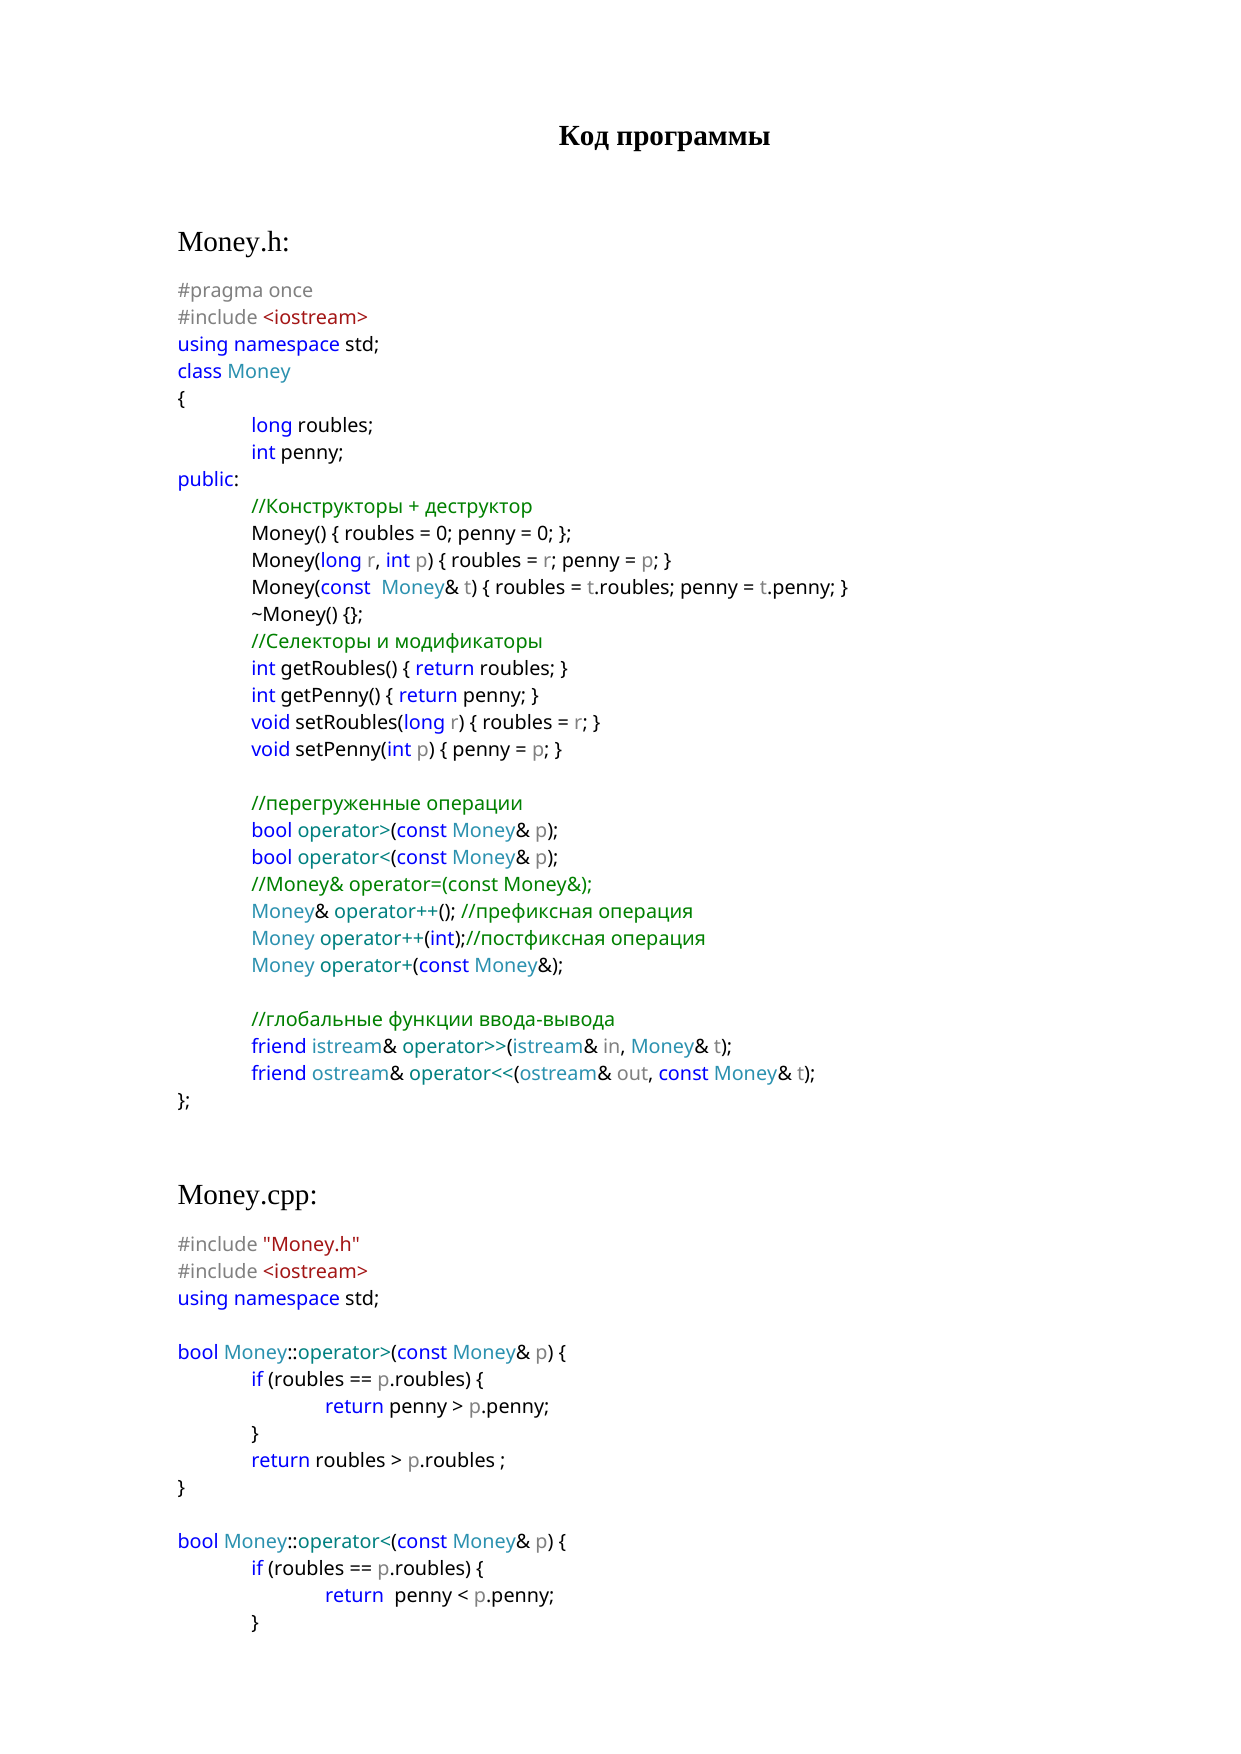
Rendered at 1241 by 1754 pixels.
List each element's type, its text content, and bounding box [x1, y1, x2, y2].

text int getPenny() { return penny; } [177, 681, 1152, 708]
text Money.h: [177, 224, 1152, 257]
text if (roubles == p.roubles) { [177, 1554, 1152, 1581]
text void setPenny(int p) { penny = p; } [177, 735, 1152, 762]
text //Селекторы и модификаторы [177, 627, 1152, 654]
text Money(long r, int p) { roubles = r; penny = p; } [177, 546, 1152, 573]
text if (roubles == p.roubles) { [177, 1365, 1152, 1392]
text } [177, 1419, 1152, 1446]
text friend ostream& operator<<(ostream& out, const Money& t); [177, 1059, 1152, 1086]
text #pragma once [177, 277, 1152, 303]
text }; [177, 1086, 1152, 1113]
text bool Money::operator<(const Money& p) { [177, 1527, 1152, 1554]
text //Money& operator=(const Money&); [177, 870, 1152, 897]
text using namespace std; [177, 1284, 1152, 1311]
text class Money [177, 357, 1152, 384]
text return roubles > p.roubles ; [177, 1446, 1152, 1473]
text #include <iostream> [177, 1257, 1152, 1284]
text } [177, 1608, 1152, 1635]
text Money operator++(int);//постфиксная операция [177, 924, 1152, 951]
text long roubles; [177, 411, 1152, 438]
text bool Money::operator>(const Money& p) { [177, 1338, 1152, 1365]
text //перегруженные операции [177, 789, 1152, 816]
text Money& operator++(); //префиксная операция [177, 897, 1152, 924]
text int getRoubles() { return roubles; } [177, 654, 1152, 681]
text return penny < p.penny; [177, 1581, 1152, 1608]
text Money.cpp: [177, 1177, 1152, 1211]
text bool operator<(const Money& p); [177, 843, 1152, 870]
text #include <iostream> [177, 303, 1152, 331]
text Money operator+(const Money&); [177, 951, 1152, 978]
text using namespace std; [177, 331, 1152, 357]
text public: [177, 465, 1152, 492]
text bool operator>(const Money& p); [177, 816, 1152, 843]
text } [177, 1473, 1152, 1500]
text int penny; [177, 438, 1152, 465]
text Код программы [177, 118, 1152, 152]
text ~Money() {}; [177, 600, 1152, 627]
text void setRoubles(long r) { roubles = r; } [177, 708, 1152, 735]
text return penny > p.penny; [177, 1392, 1152, 1419]
text friend istream& operator>>(istream& in, Money& t); [177, 1032, 1152, 1059]
text Money() { roubles = 0; penny = 0; }; [177, 519, 1152, 546]
text { [177, 384, 1152, 411]
text #include "Money.h" [177, 1230, 1152, 1257]
text //глобальные функции ввода-вывода [177, 1005, 1152, 1032]
text Money(const Money& t) { roubles = t.roubles; penny = t.penny; } [177, 573, 1152, 600]
text //Конструкторы + деструктор [177, 492, 1152, 519]
